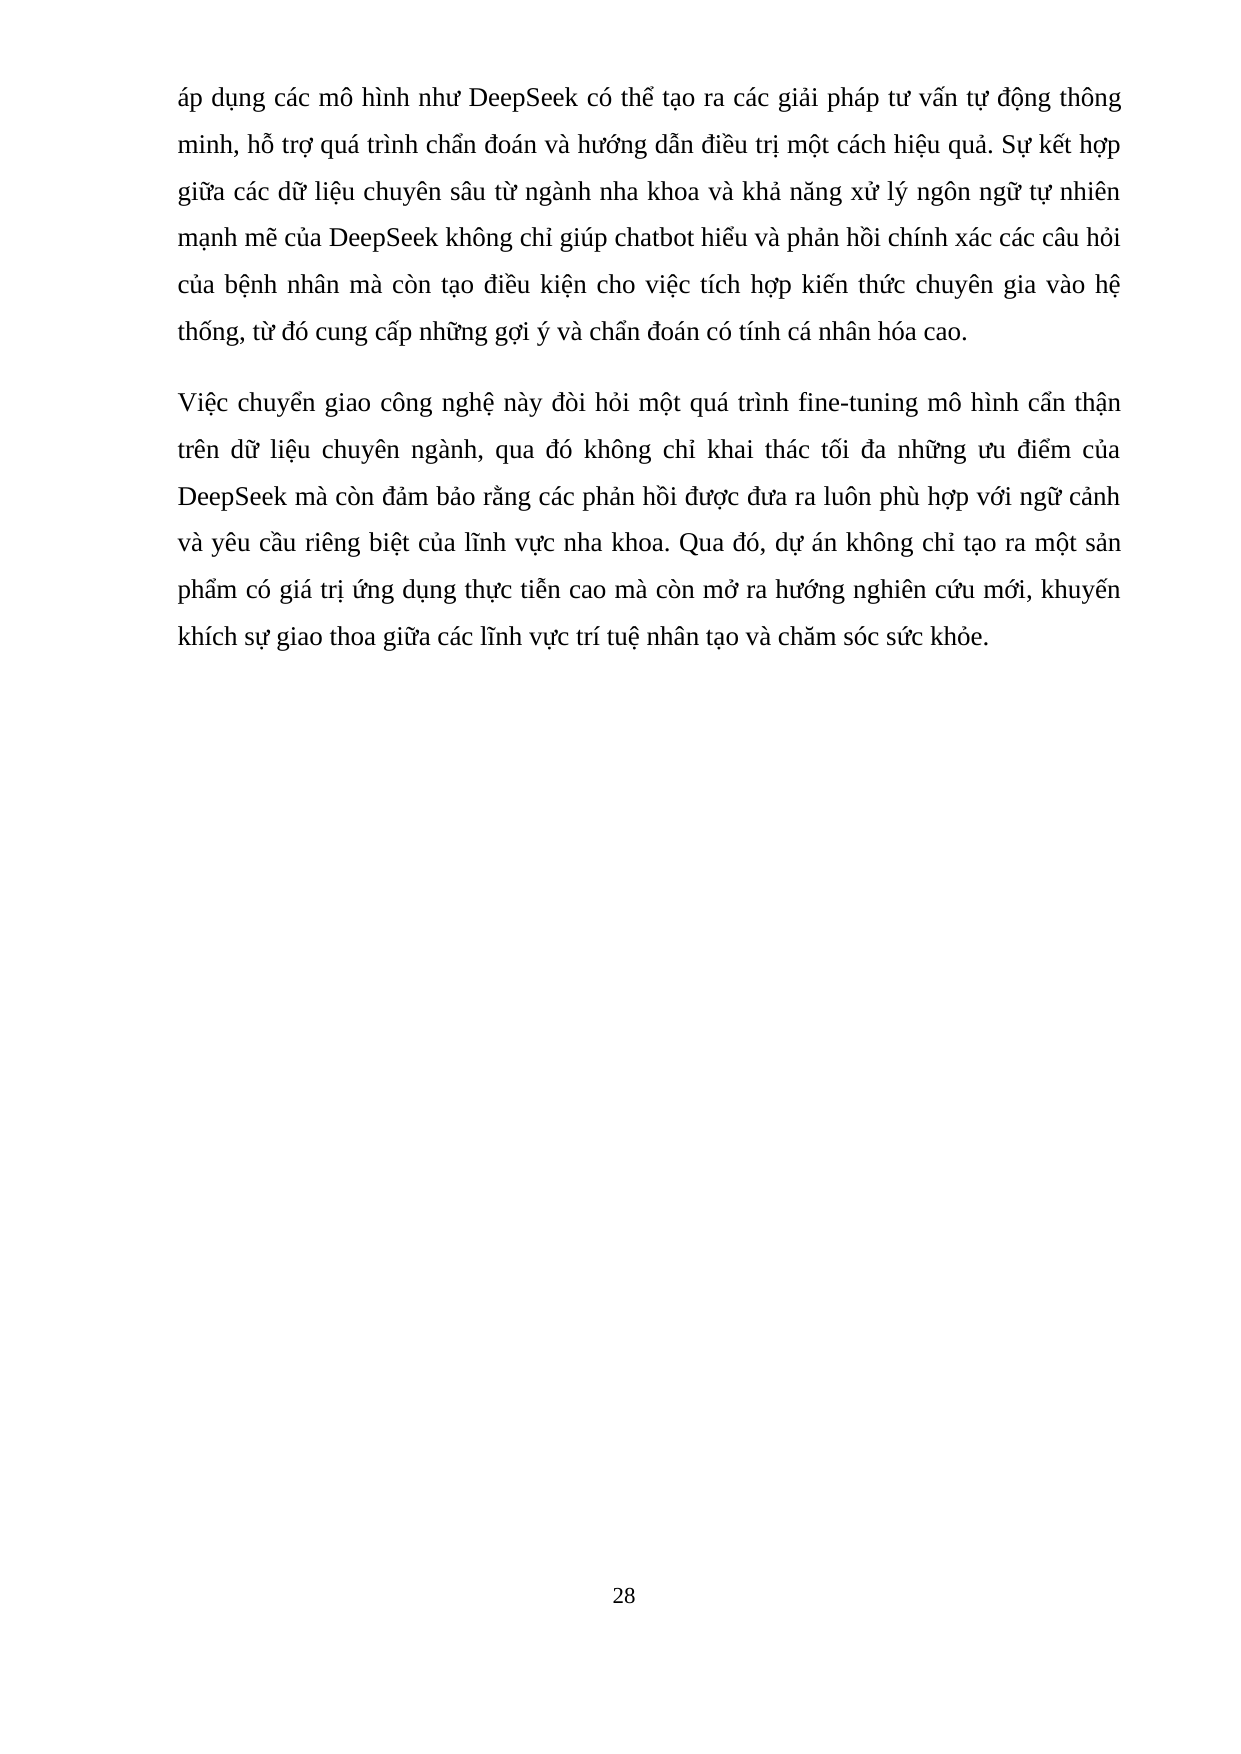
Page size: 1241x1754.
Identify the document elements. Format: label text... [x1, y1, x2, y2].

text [177, 81, 1122, 346]
text Việc chuyển giao công nghệ này đòi hỏi một quá trình fine-tuning mô hình cẩn thận trên dữ liệu chuyên ngành, qua đó không chỉ khai thác tối đa những ưu điểm của DeepSeek mà còn đảm bảo rằng các phản hồi được đưa ra luôn phù hợp với ngữ cảnh và yêu cầu riêng biệt của lĩnh vực nha khoa. Qua đó, dự án không chỉ tạo ra một sản phẩm có giá trị ứng dụng thực tiễn cao mà còn mở ra hướng nghiên cứu mới, khuyến khích sự giao thoa giữa các lĩnh vực trí tuệ nhân tạo và chăm sóc sức khỏe. [177, 386, 1122, 651]
